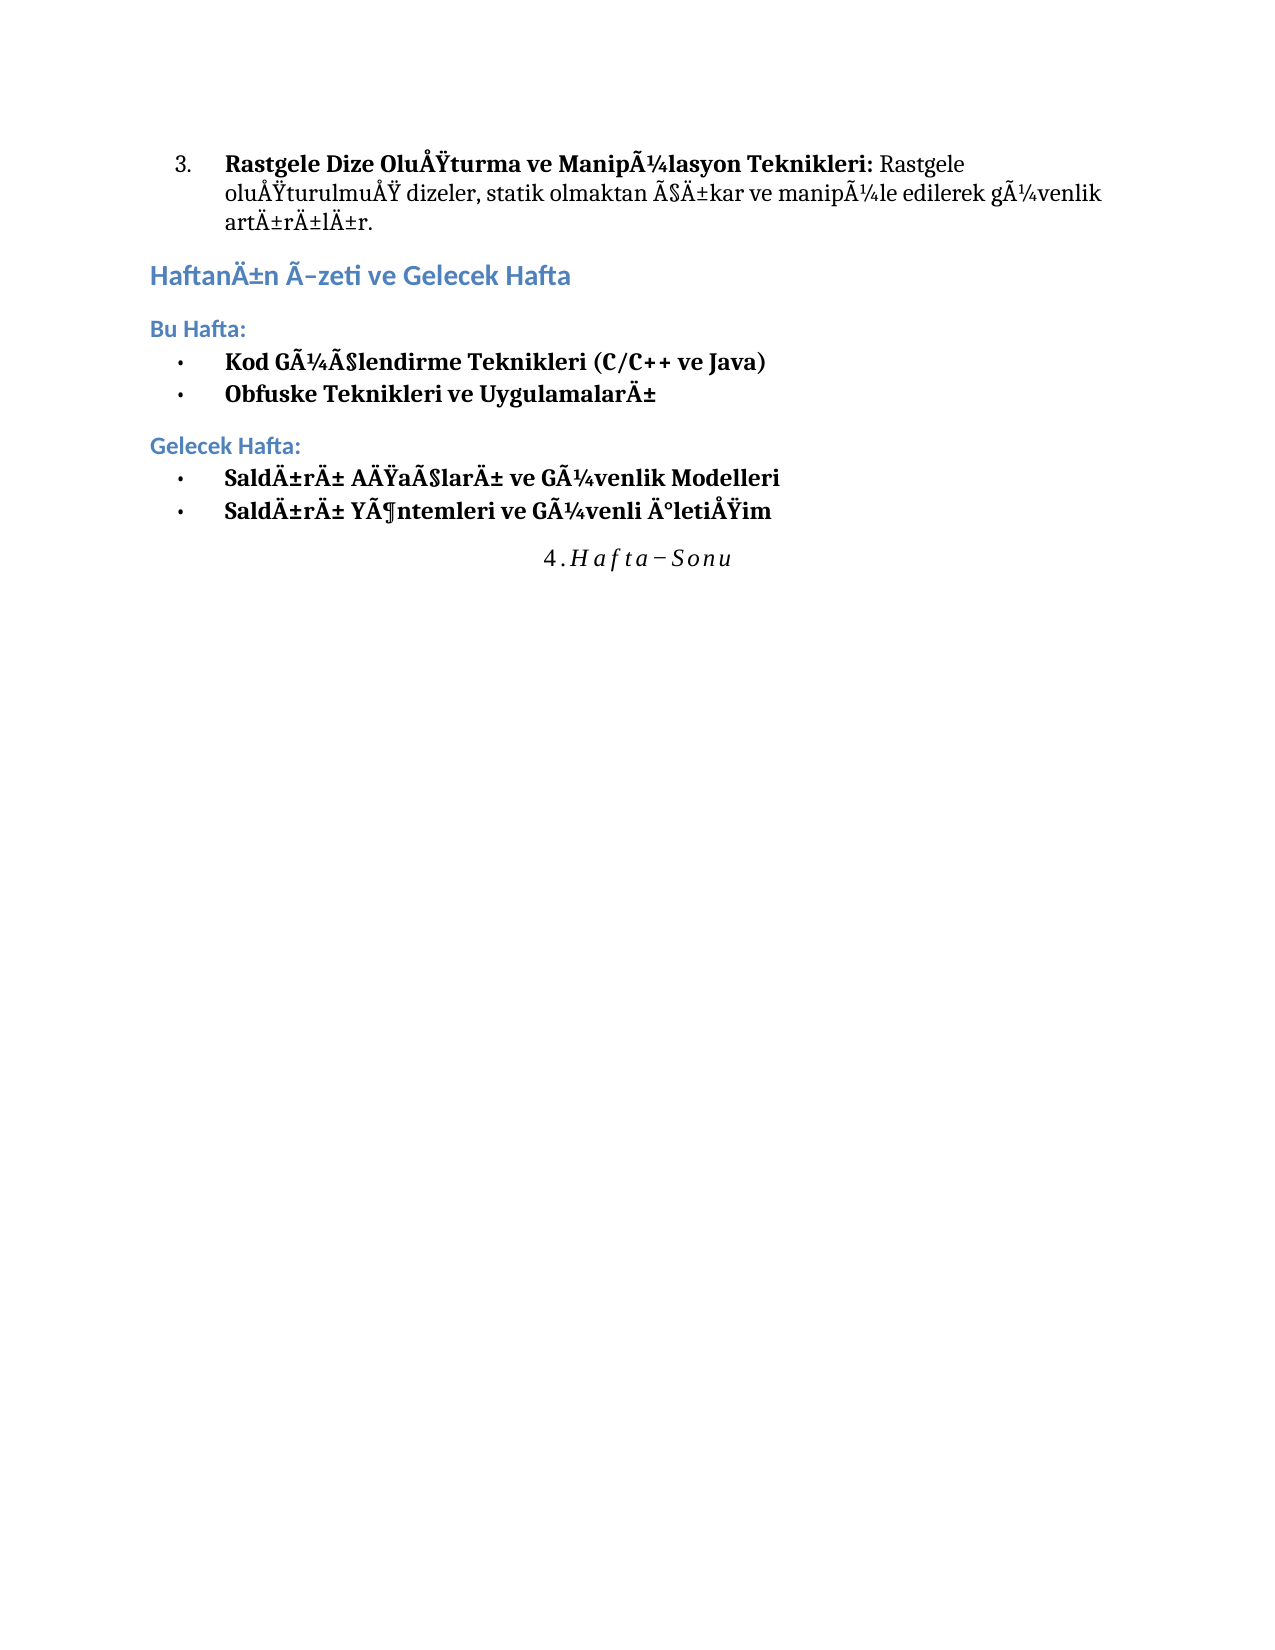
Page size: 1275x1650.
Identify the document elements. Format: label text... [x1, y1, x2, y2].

list SaldÄ±rÄ± YÃ¶ntemleri ve GÃ¼venli Ä°letiÅŸim [175, 497, 1125, 525]
subtitle Gelecek Hafta: [150, 430, 1125, 460]
list Rastgele Dize OluÅŸturma ve ManipÃ¼lasyon Teknikleri: Rastgele oluÅŸturulmuÅŸ dizeler, statik olmaktan Ã§Ä±kar ve manipÃ¼le edilerek gÃ¼venlik artÄ±rÄ±lÄ±r. [175, 150, 1125, 236]
subtitle Bu Hafta: [150, 313, 1125, 344]
subtitle HaftanÄ±n Ã–zeti ve Gelecek Hafta [150, 257, 1125, 293]
list SaldÄ±rÄ± AÄŸaÃ§larÄ± ve GÃ¼venlik Modelleri [175, 464, 1125, 493]
list Obfuske Teknikleri ve UygulamalarÄ± [175, 380, 1125, 409]
list Kod GÃ¼Ã§lendirme Teknikleri (C/C++ ve Java) [175, 348, 1125, 377]
